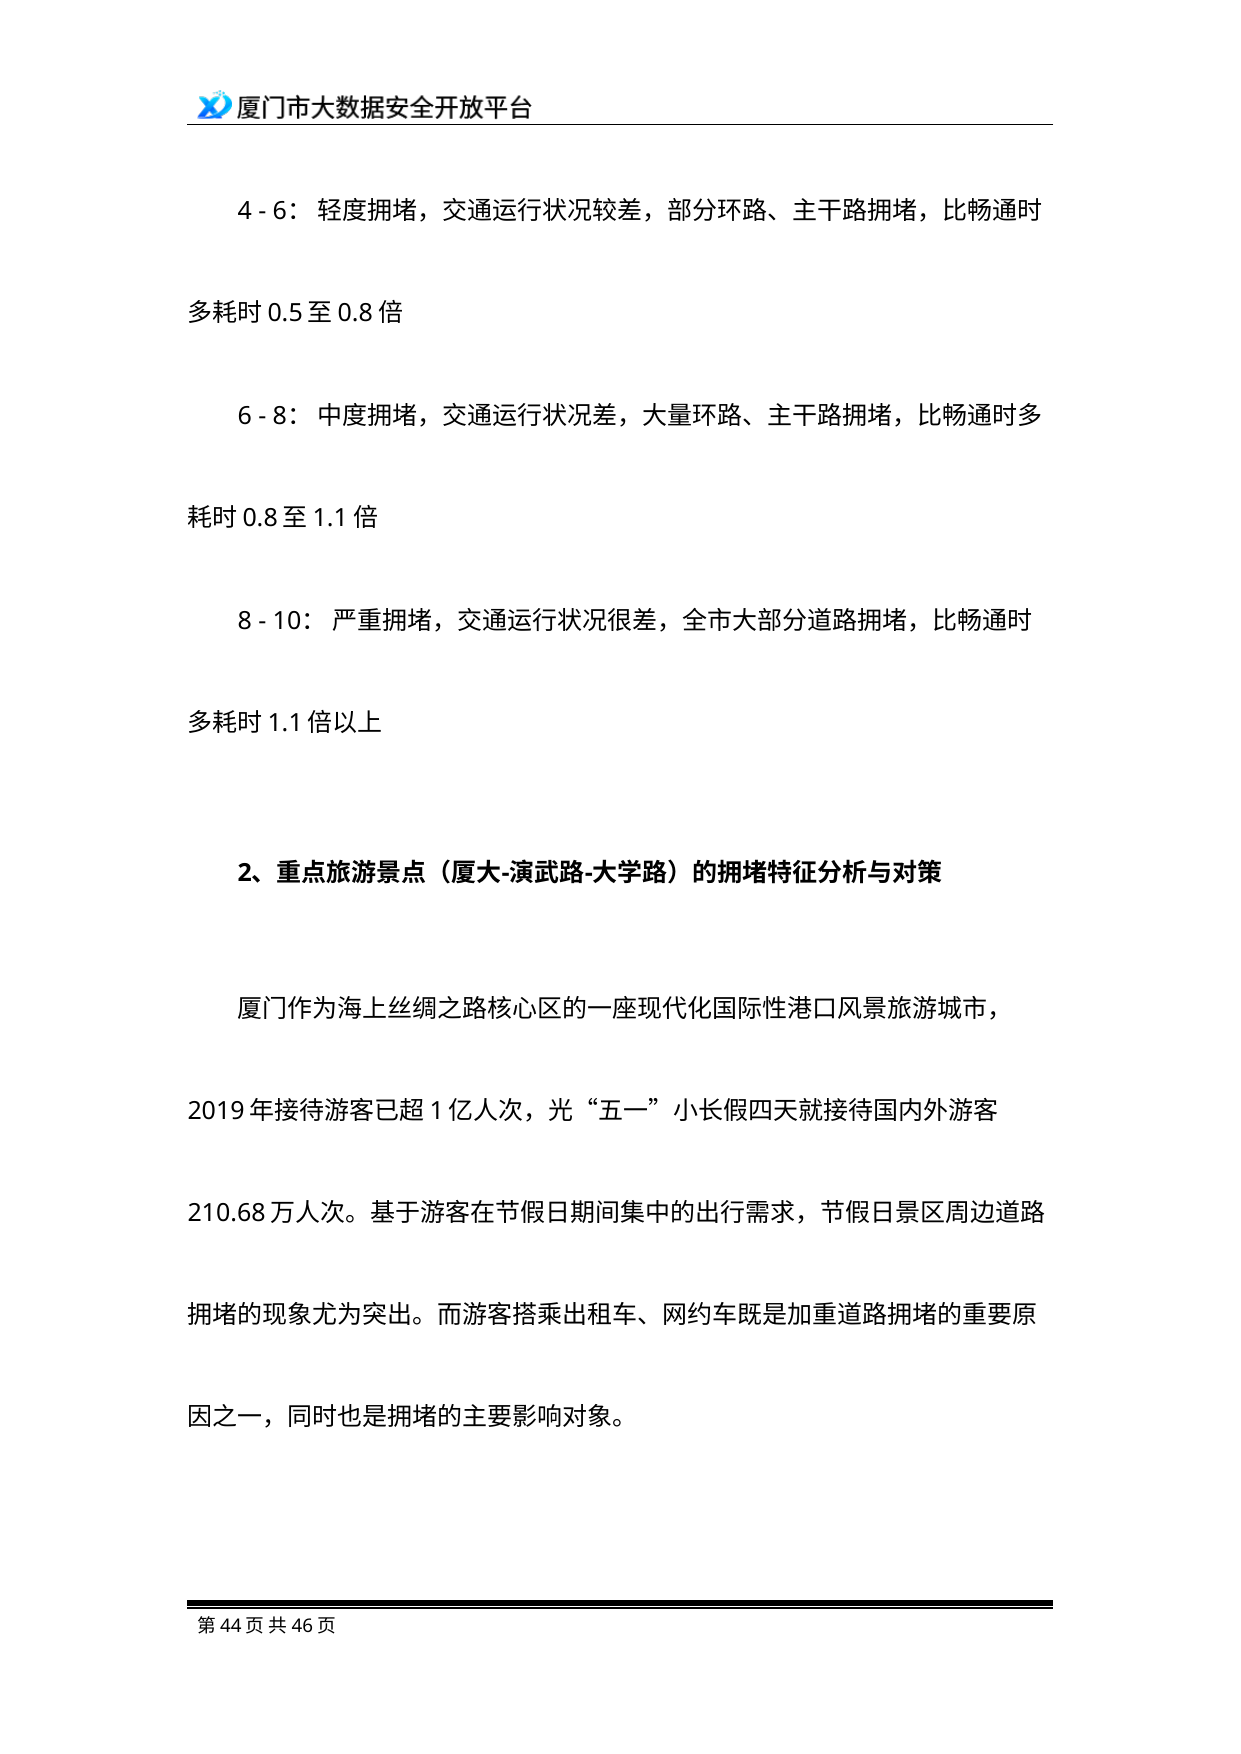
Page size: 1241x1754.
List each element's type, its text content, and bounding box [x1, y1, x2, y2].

text 厦门作为海上丝绸之路核心区的一座现代化国际性港口风景旅游城市，2019年接待游客已超1亿人次，光“五一”小长假四天就接待国内外游客210.68万人次。基于游客在节假日期间集中的出行需求，节假日景区周边道路拥堵的现象尤为突出。而游客搭乘出租车、网约车既是加重道路拥堵的重要原因之一，同时也是拥堵的主要影响对象。 [187, 973, 1053, 1448]
text 2、重点旅游景点（厦大-演武路-大学路）的拥堵特征分析与对策 [187, 836, 1053, 904]
picture [197, 88, 534, 122]
text 8 - 10： 严重拥堵，交通运行状况很差，全市大部分道路拥堵，比畅通时多耗时1.1倍以上 [187, 585, 1053, 754]
text 6 - 8： 中度拥堵，交通运行状况差，大量环路、主干路拥堵，比畅通时多耗时0.8至1.1倍 [187, 380, 1053, 549]
text 4 - 6： 轻度拥堵，交通运行状况较差，部分环路、主干路拥堵，比畅通时多耗时0.5至0.8倍 [187, 175, 1053, 345]
